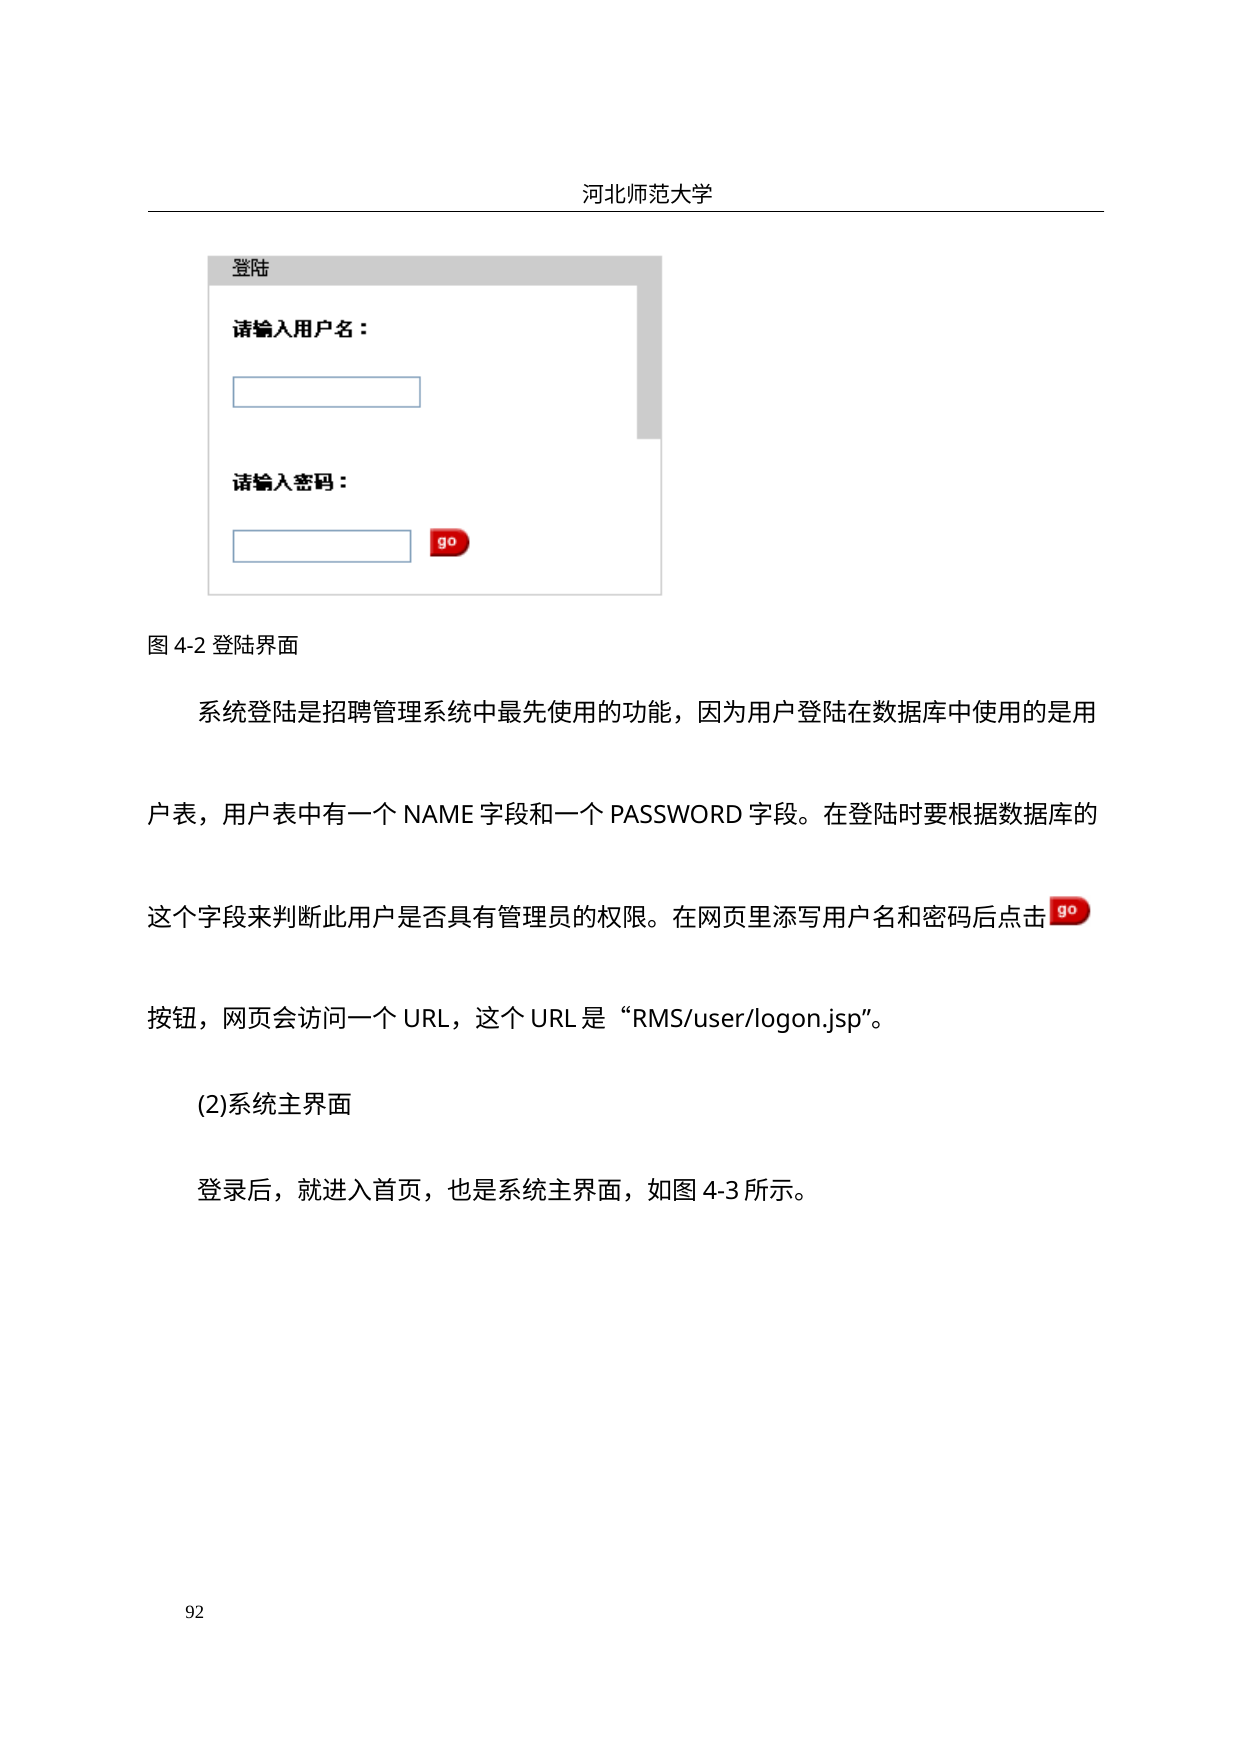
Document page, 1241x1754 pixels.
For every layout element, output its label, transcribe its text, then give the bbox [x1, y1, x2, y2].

text 登录后，就进入首页，也是系统主界面，如图4-3所示。 [148, 1155, 1104, 1223]
picture [197, 253, 678, 599]
text 系统登陆是招聘管理系统中最先使用的功能，因为用户登陆在数据库中使用的是用户表，用户表中有一个NAME字段和一个PASSWORD字段。在登陆时要根据数据库的这个字段来判断此用户是否具有管理员的权限。在网页里添写用户名和密码后点击按钮，网页会访问一个URL，这个URL是“RMS/user/logon.jsp”。 [148, 677, 1104, 1051]
picture [1047, 895, 1092, 927]
text (2)系统主界面 [148, 1069, 1104, 1137]
text 图4-2 登陆界面 [148, 627, 1104, 661]
